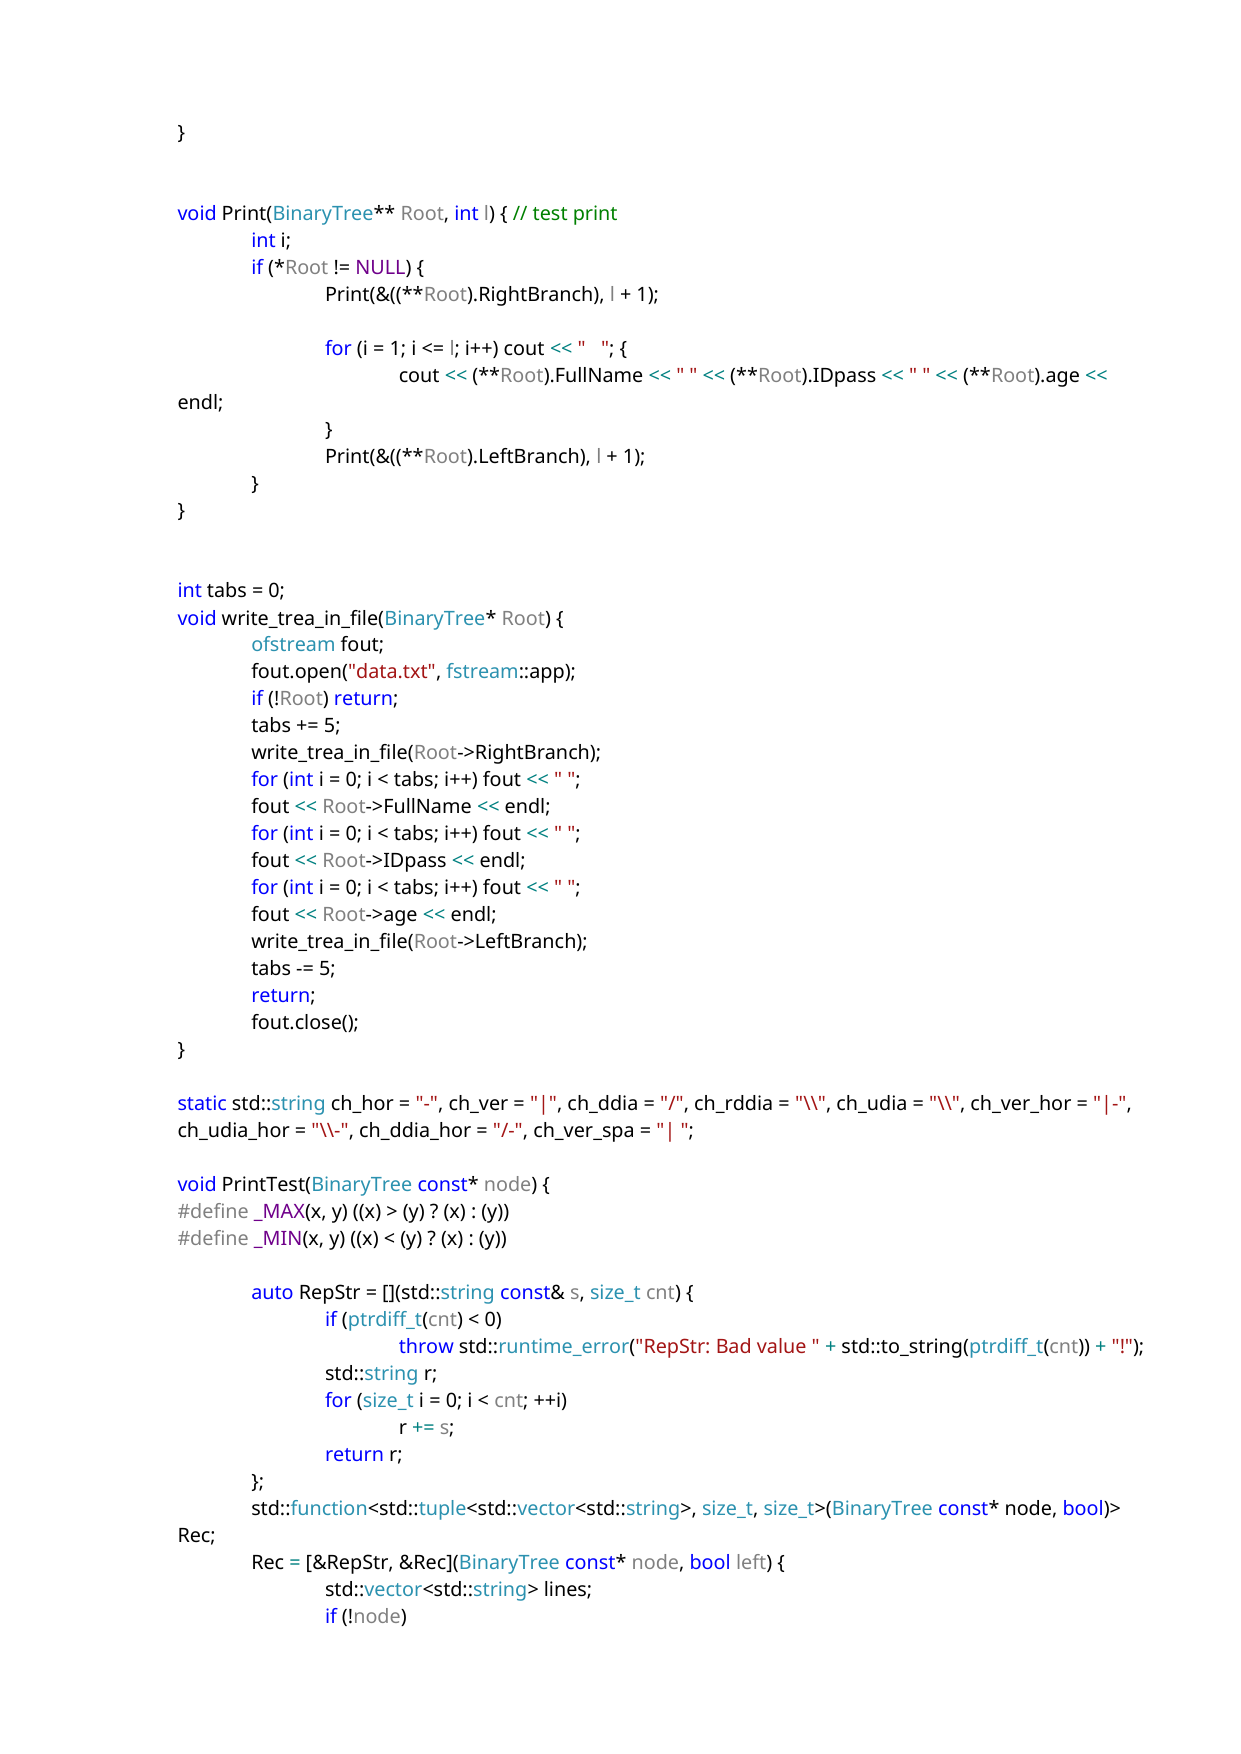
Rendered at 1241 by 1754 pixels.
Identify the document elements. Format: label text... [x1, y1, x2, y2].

text } [177, 118, 1152, 145]
text fout.close(); [177, 1008, 1152, 1035]
text if (ptrdiff_t(cnt) < 0) [177, 1305, 1152, 1332]
text ofstream fout; [177, 631, 1152, 658]
text void PrintTest(BinaryTree const* node) { [177, 1170, 1152, 1197]
text fout << Root->age << endl; [177, 901, 1152, 927]
text static std::string ch_hor = "-", ch_ver = "|", ch_ddia = "/", ch_rddia = "\\", ch_udia = "\\", ch_ver_hor = "|-", ch_udia_hor = "\\-", ch_ddia_hor = "/-", ch_ver_spa = "| "; [177, 1089, 1152, 1143]
text throw std::runtime_error("RepStr: Bad value " + std::to_string(ptrdiff_t(cnt)) + "!"); [177, 1332, 1152, 1359]
text if (!node) [177, 1602, 1152, 1629]
text void write_trea_in_file(BinaryTree* Root) { [177, 604, 1152, 631]
text cout << (**Root).FullName << " " << (**Root).IDpass << " " << (**Root).age << endl; [177, 361, 1152, 415]
text std::function<std::tuple<std::vector<std::string>, size_t, size_t>(BinaryTree const* node, bool)> Rec; [177, 1494, 1152, 1548]
text for (size_t i = 0; i < cnt; ++i) [177, 1386, 1152, 1413]
text for (i = 1; i <= l; i++) cout << " "; { [177, 334, 1152, 361]
text if (*Root != NULL) { [177, 253, 1152, 280]
text }; [177, 1467, 1152, 1494]
text write_trea_in_file(Root->RightBranch); [177, 739, 1152, 766]
text if (!Root) return; [177, 685, 1152, 712]
text void Print(BinaryTree** Root, int l) { // test print [177, 199, 1152, 226]
text return r; [177, 1440, 1152, 1467]
text return; [177, 981, 1152, 1008]
text } [177, 415, 1152, 442]
text } [177, 469, 1152, 496]
text std::string r; [177, 1359, 1152, 1386]
text int i; [177, 226, 1152, 253]
text fout << Root->IDpass << endl; [177, 847, 1152, 873]
text fout.open("data.txt", fstream::app); [177, 658, 1152, 685]
text Rec = [&RepStr, &Rec](BinaryTree const* node, bool left) { [177, 1548, 1152, 1575]
text fout << Root->FullName << endl; [177, 793, 1152, 819]
text for (int i = 0; i < tabs; i++) fout << " "; [177, 819, 1152, 847]
text r += s; [177, 1413, 1152, 1440]
text for (int i = 0; i < tabs; i++) fout << " "; [177, 766, 1152, 793]
text #define _MAX(x, y) ((x) > (y) ? (x) : (y)) [177, 1197, 1152, 1224]
text } [177, 1035, 1152, 1062]
text Print(&((**Root).RightBranch), l + 1); [177, 280, 1152, 307]
text } [177, 496, 1152, 523]
text std::vector<std::string> lines; [177, 1575, 1152, 1602]
text tabs -= 5; [177, 954, 1152, 981]
text auto RepStr = [](std::string const& s, size_t cnt) { [177, 1278, 1152, 1305]
text tabs += 5; [177, 712, 1152, 739]
text int tabs = 0; [177, 577, 1152, 604]
text write_trea_in_file(Root->LeftBranch); [177, 927, 1152, 954]
text #define _MIN(x, y) ((x) < (y) ? (x) : (y)) [177, 1224, 1152, 1251]
text for (int i = 0; i < tabs; i++) fout << " "; [177, 873, 1152, 901]
text Print(&((**Root).LeftBranch), l + 1); [177, 442, 1152, 469]
